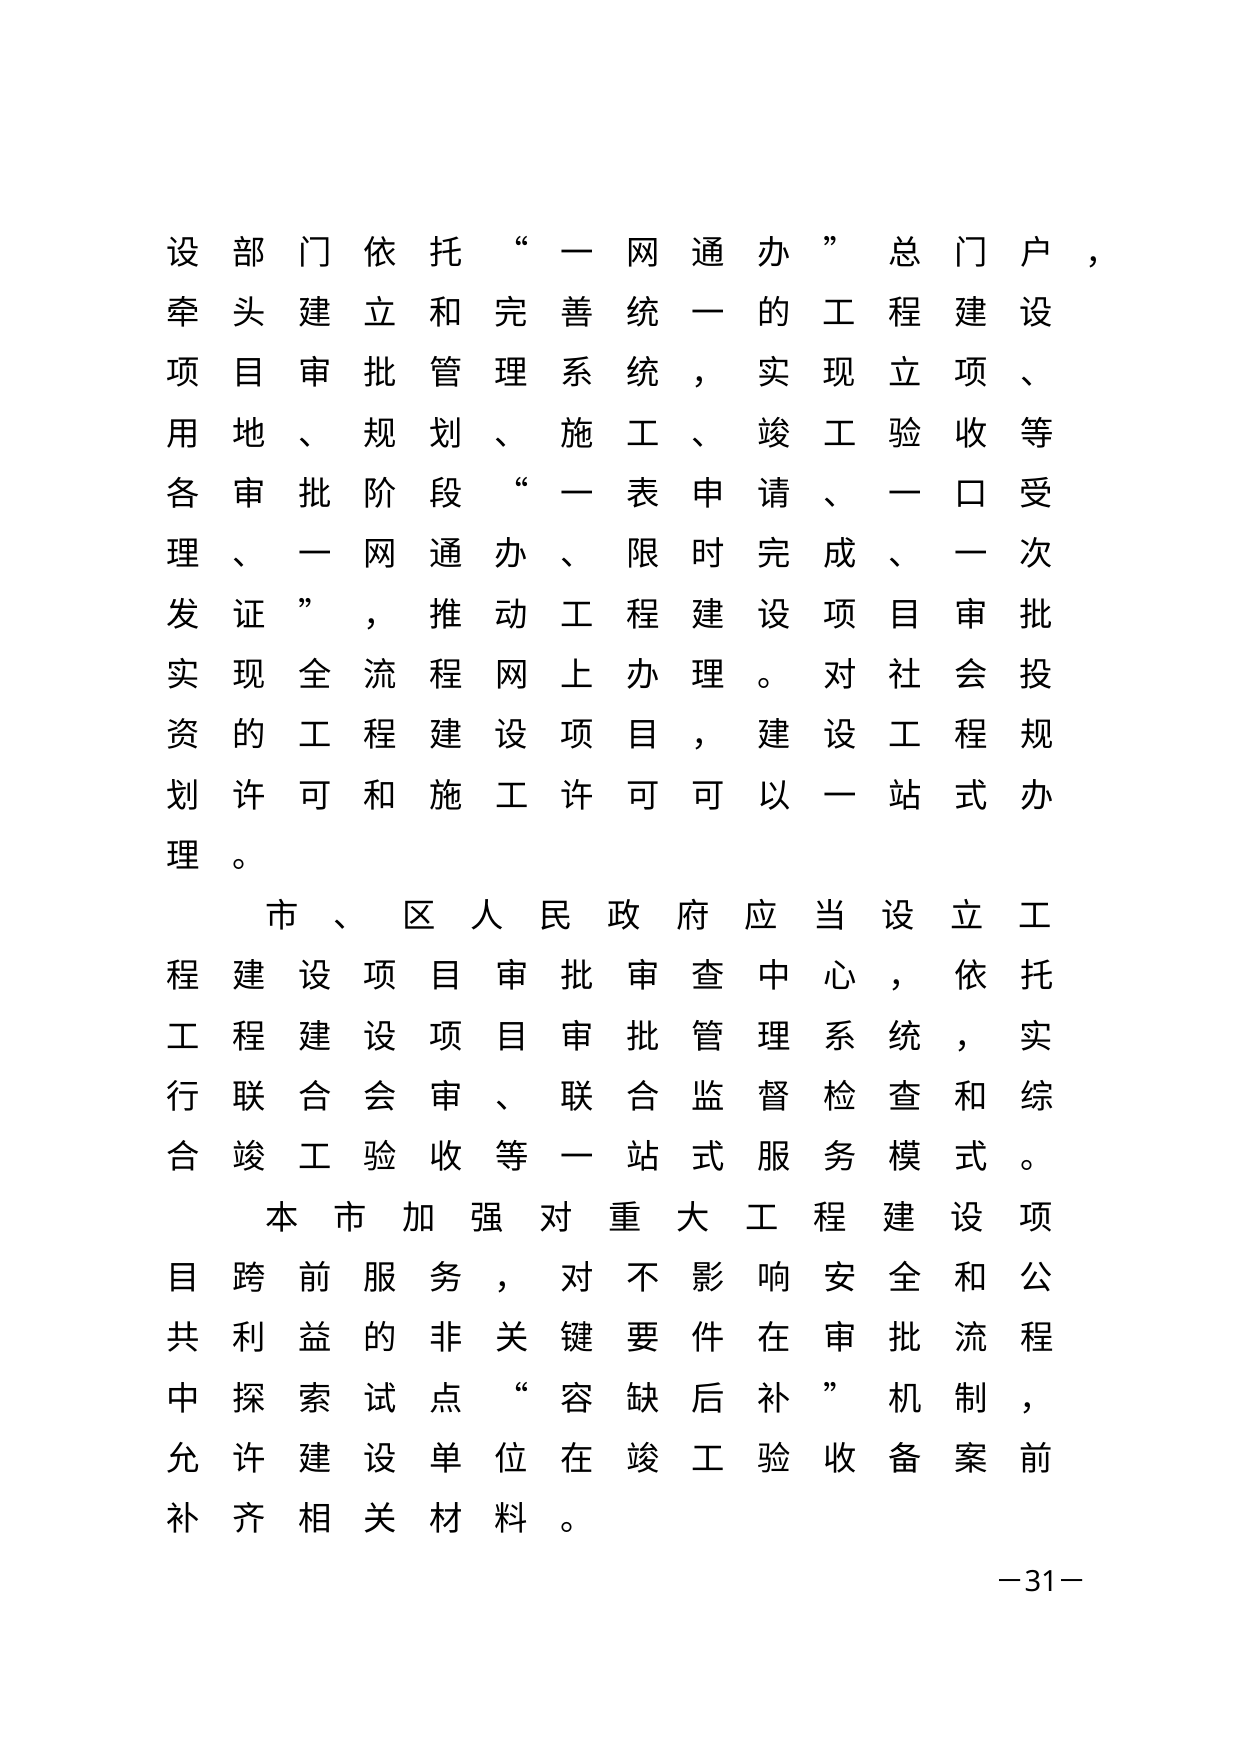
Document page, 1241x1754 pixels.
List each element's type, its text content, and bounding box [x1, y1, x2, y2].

text 市、区人民政府应当设立工程建设项目审批审查中心，依托工程建设项目审批管理系统，实行联合会审、联合监督检查和综合竣工验收等一站式服务模式。 [167, 883, 1085, 1184]
text 本市加强对重大工程建设项目跨前服务，对不影响安全和公共利益的非关键要件在审批流程中探索试点“容缺后补”机制，允许建设单位在竣工验收备案前补齐相关材料。 [167, 1184, 1085, 1546]
